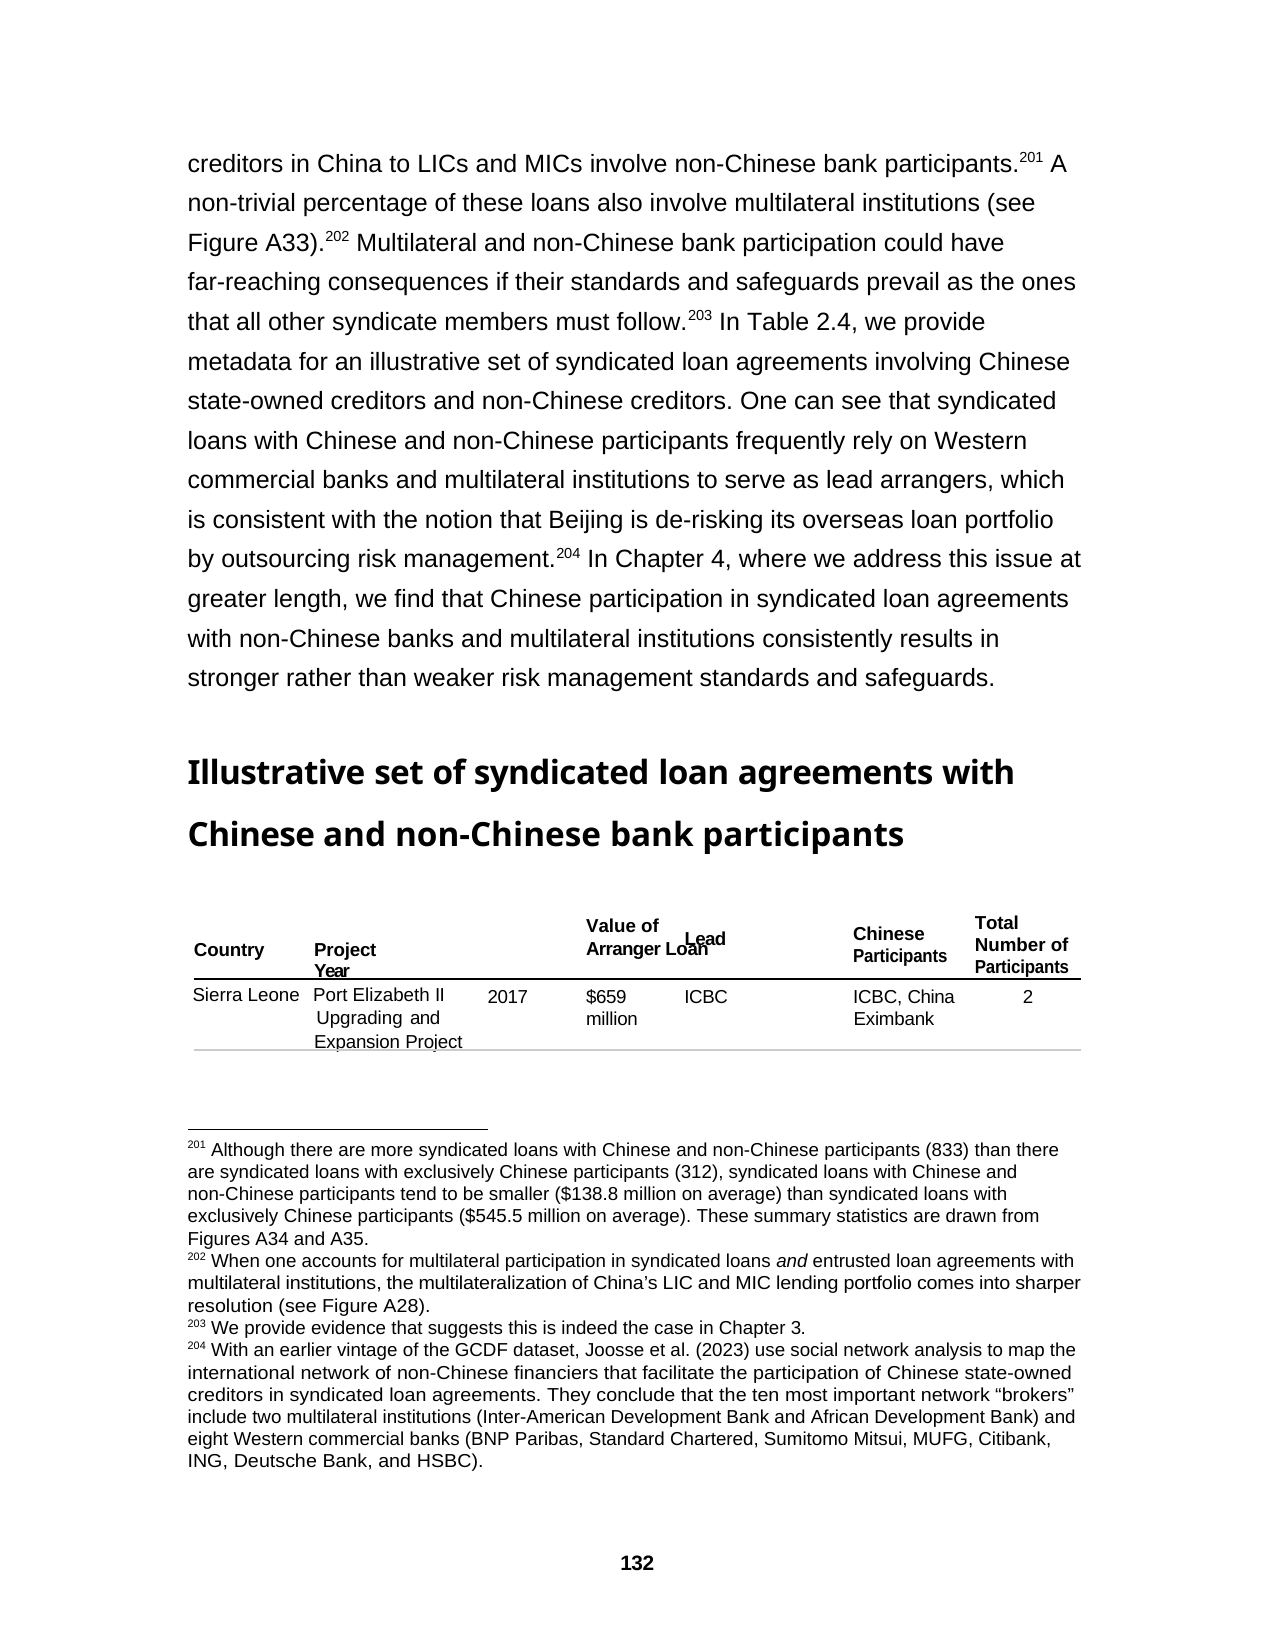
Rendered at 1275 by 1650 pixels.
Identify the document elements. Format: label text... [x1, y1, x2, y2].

text 2017 $659 [487, 986, 642, 1007]
text 203 We provide evidence that suggests this is indeed the case in Chapter 3. [187, 1317, 1167, 1338]
text Eximbank [851, 1008, 936, 1030]
text non-Chinese participants tend to be smaller ($138.8 million on average) than syndicated loans with exclusively Chinese participants ($545.5 million on average). These summary statistics are drawn from Figures A34 and A35. [187, 1183, 1087, 1249]
text Chinese Participants [853, 923, 951, 966]
text far-reaching consequences if their standards and safeguards prevail as the ones that all other syndicate members must follow.203 In Table 2.4, we provide metadata for an illustrative set of syndicated loan agreements involving Chinese state-owned creditors and non-Chinese creditors. One can see that syndicated loans with Chinese and non-Chinese participants frequently rely on Western commercial banks and multilateral institutions to serve as lead arrangers, which is consistent with the notion that Beijing is de-risking its overseas loan portfolio by outsourcing risk management.204 In Chapter 4, where we address this issue at greater length, we ﬁnd that Chinese participation in syndicated loan agreements with non-Chinese banks and multilateral institutions consistently results in stronger rather than weaker risk management standards and safeguards. [187, 267, 1084, 692]
subtitle Illustrative set of syndicated loan agreements with Chinese and non-Chinese bank participants [187, 748, 1087, 856]
text creditors in China to LICs and MICs involve non-Chinese bank participants.201 A non-trivial percentage of these loans also involve multilateral institutions (see Figure A33).202 Multilateral and non-Chinese bank participation could have [187, 149, 1068, 257]
text Upgrading and [108, 1006, 441, 1028]
text Expansion Project [194, 1031, 1167, 1052]
text Value of Lead Arranger Loan [586, 931, 806, 959]
text Total Number of Participants [974, 911, 1087, 977]
text ICBC ICBC, China 2 [684, 986, 1167, 1007]
text 202 When one accounts for multilateral participation in syndicated loans and entrusted loan agreements with multilateral institutions, the multilateralization of China’s LIC and MIC lending portfolio comes into sharper resolution (see Figure A28). [187, 1250, 1087, 1316]
text Sierra Leone Port Elizabeth II [108, 984, 445, 1006]
text 204 With an earlier vintage of the GCDF dataset, Joosse et al. (2023) use social network analysis to map the international network of non-Chinese ﬁnanciers that facilitate the participation of Chinese state-owned creditors in syndicated loan agreements. They conclude that the ten most important network “brokers” include two multilateral institutions (Inter-American Development Bank and African Development Bank) and eight Western commercial banks (BNP Paribas, Standard Chartered, Sumitomo Mitsui, MUFG, Citibank, ING, Deutsche Bank, and HSBC). [187, 1339, 1087, 1472]
text 201 Although there are more syndicated loans with Chinese and non-Chinese participants (833) than there are syndicated loans with exclusively Chinese participants (312), syndicated loans with Chinese and [187, 1138, 1079, 1182]
text million [586, 1008, 642, 1030]
text Country Project Year [194, 938, 523, 978]
